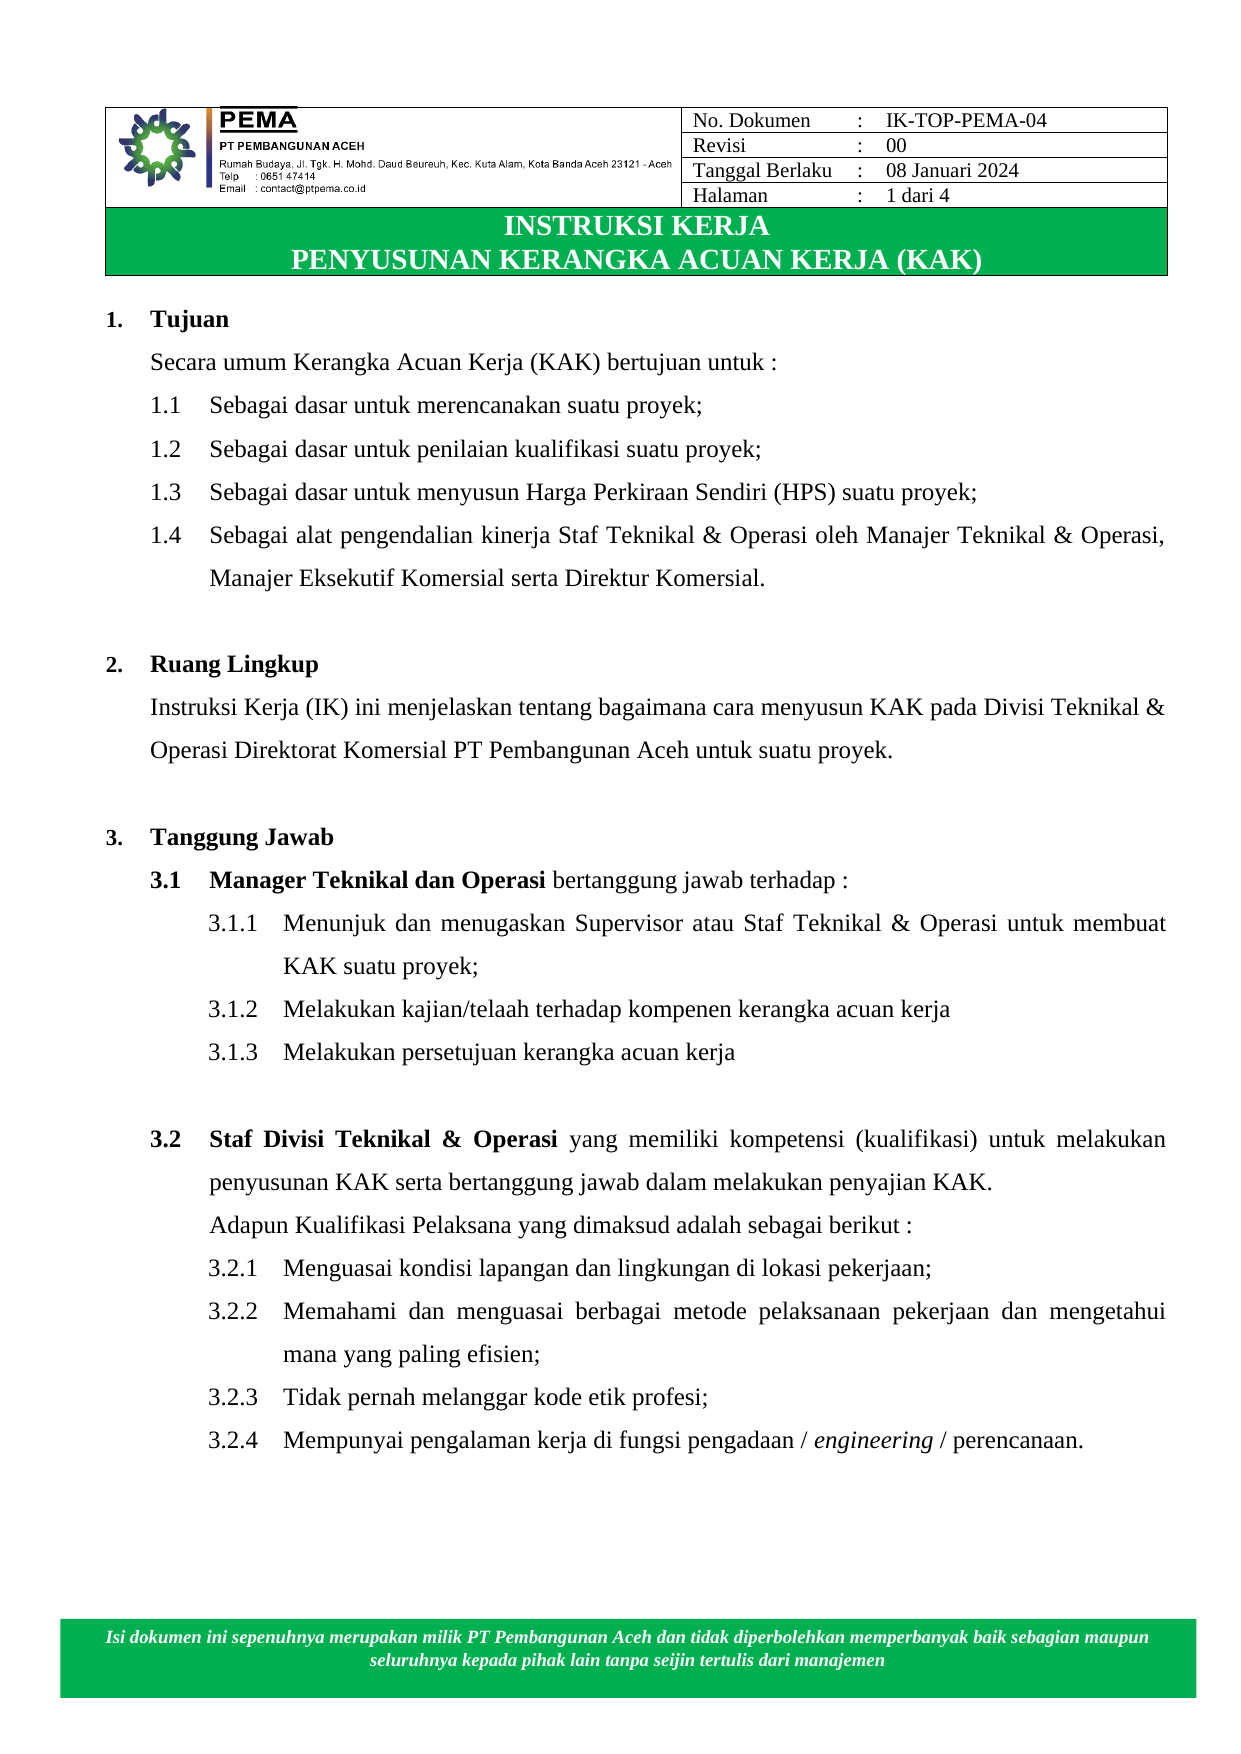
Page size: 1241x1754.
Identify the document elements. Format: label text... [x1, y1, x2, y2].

list Staf Divisi Teknikal & Operasi yang memiliki kompetensi (kualifikasi) untuk melakukan penyusunan KAK serta bertanggung jawab dalam melakukan penyajian KAK. [150, 1124, 1167, 1196]
list Melakukan persetujuan kerangka acuan kerja [208, 1037, 1167, 1066]
text Instruksi Kerja (IK) ini menjelaskan tentang bagaimana cara menyusun KAK pada Divisi Teknikal & Operasi Direktorat Komersial PT Pembangunan Aceh untuk suatu proyek. [150, 692, 1167, 764]
list Memahami dan menguasai berbagai metode pelaksanaan pekerjaan dan mengetahui mana yang paling efisien; [208, 1296, 1167, 1368]
list Tidak pernah melanggar kode etik profesi; [208, 1382, 1167, 1411]
list Adapun Kualifikasi Pelaksana yang dimaksud adalah sebagai berikut : [209, 1210, 1167, 1239]
list Manager Teknikal dan Operasi bertanggung jawab terhadap : [150, 865, 1167, 894]
list Melakukan kajian/telaah terhadap kompenen kerangka acuan kerja [208, 994, 1167, 1023]
list Ruang Lingkup [106, 649, 1167, 678]
list Sebagai dasar untuk penilaian kualifikasi suatu proyek; [150, 434, 1167, 462]
text Secara umum Kerangka Acuan Kerja (KAK) bertujuan untuk : [150, 347, 1167, 376]
picture [115, 108, 672, 195]
list Menguasai kondisi lapangan dan lingkungan di lokasi pekerjaan; [208, 1253, 1167, 1282]
list Tanggung Jawab [106, 822, 1167, 851]
list Sebagai dasar untuk menyusun Harga Perkiraan Sendiri (HPS) suatu proyek; [150, 477, 1167, 506]
list Menunjuk dan menugaskan Supervisor atau Staf Teknikal & Operasi untuk membuat KAK suatu proyek; [208, 908, 1167, 980]
list Sebagai alat pengendalian kinerja Staf Teknikal & Operasi oleh Manajer Teknikal & Operasi, Manajer Eksekutif Komersial serta Direktur Komersial. [150, 520, 1167, 592]
list Sebagai dasar untuk merencanakan suatu proyek; [150, 391, 1167, 419]
list Tujuan [106, 304, 1167, 333]
list Mempunyai pengalaman kerja di fungsi pengadaan / engineering / perencanaan. [208, 1426, 1167, 1454]
